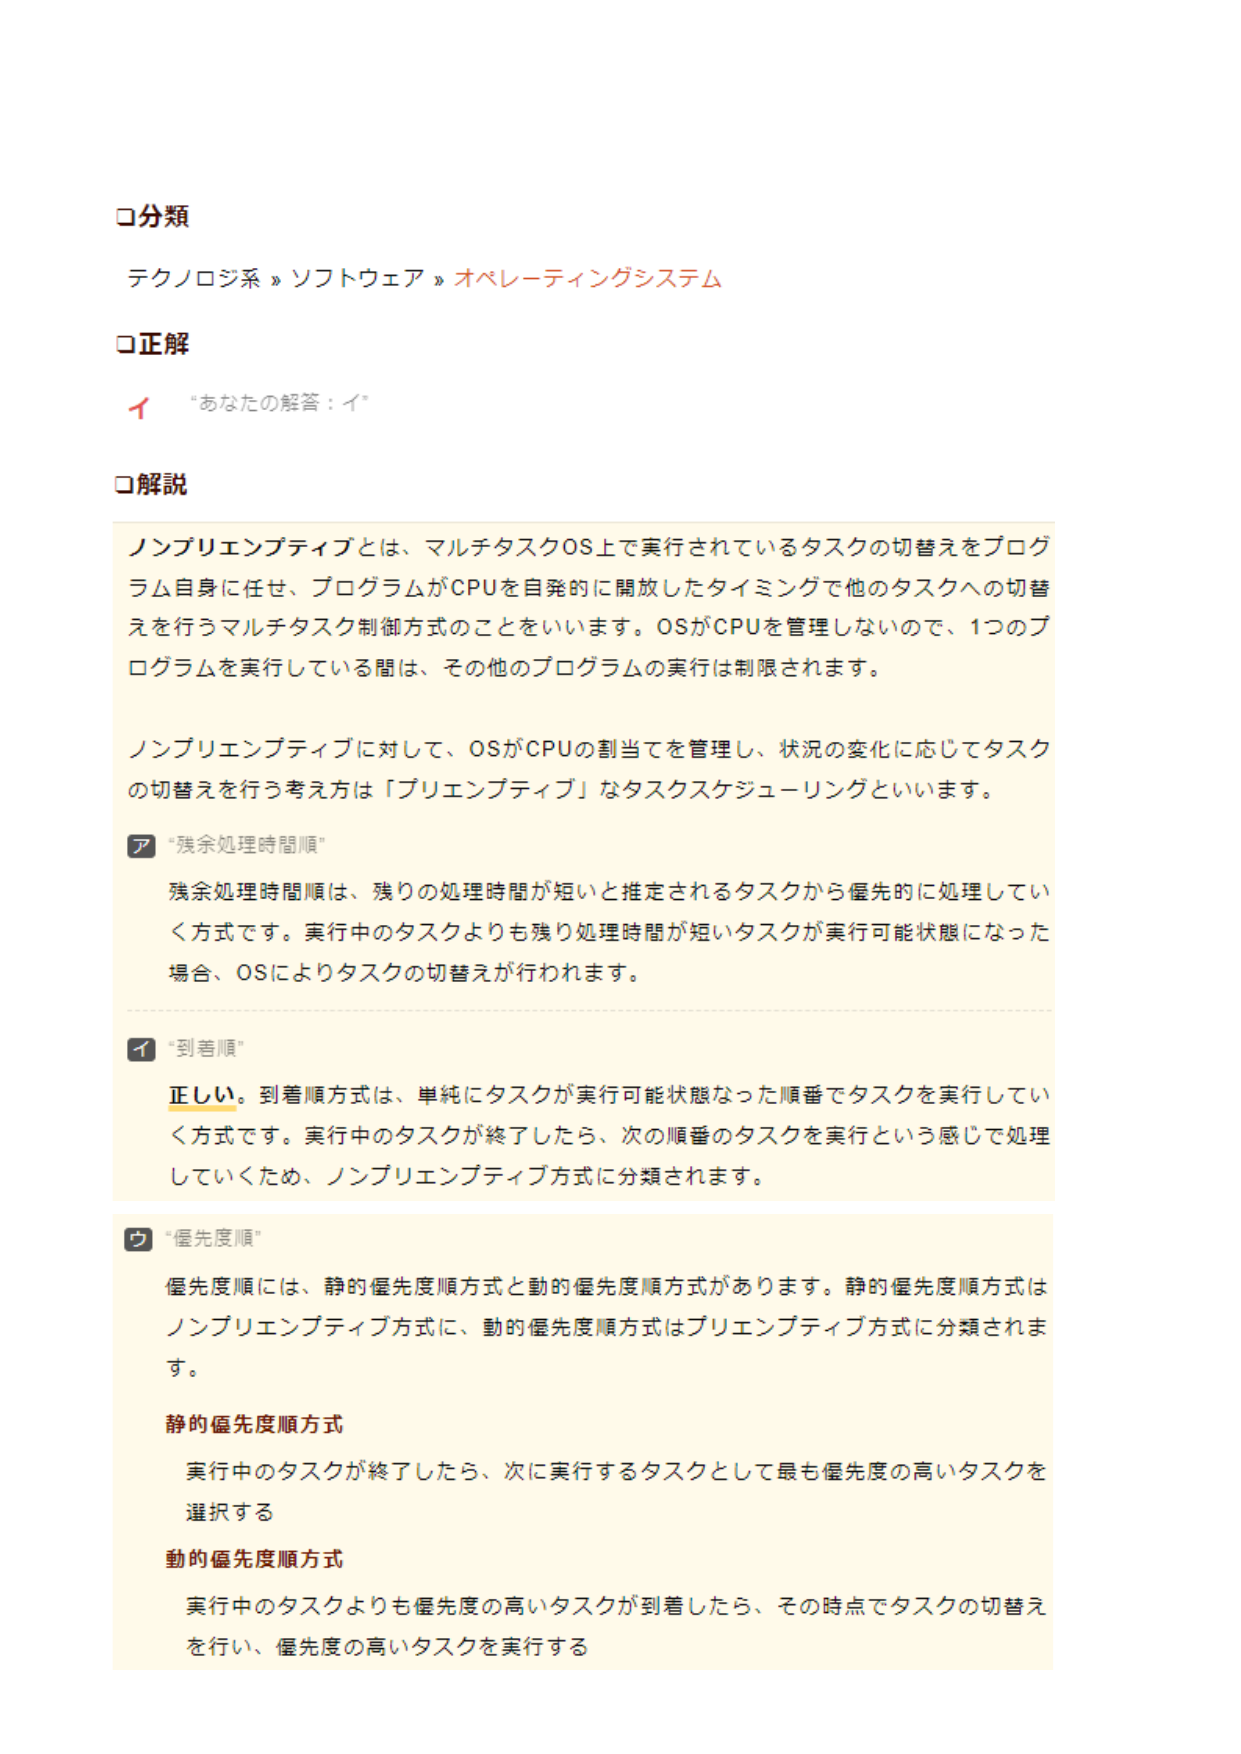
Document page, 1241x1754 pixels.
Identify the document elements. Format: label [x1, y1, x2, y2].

picture [112, 202, 799, 443]
picture [112, 464, 1055, 1201]
picture [112, 1214, 1054, 1670]
